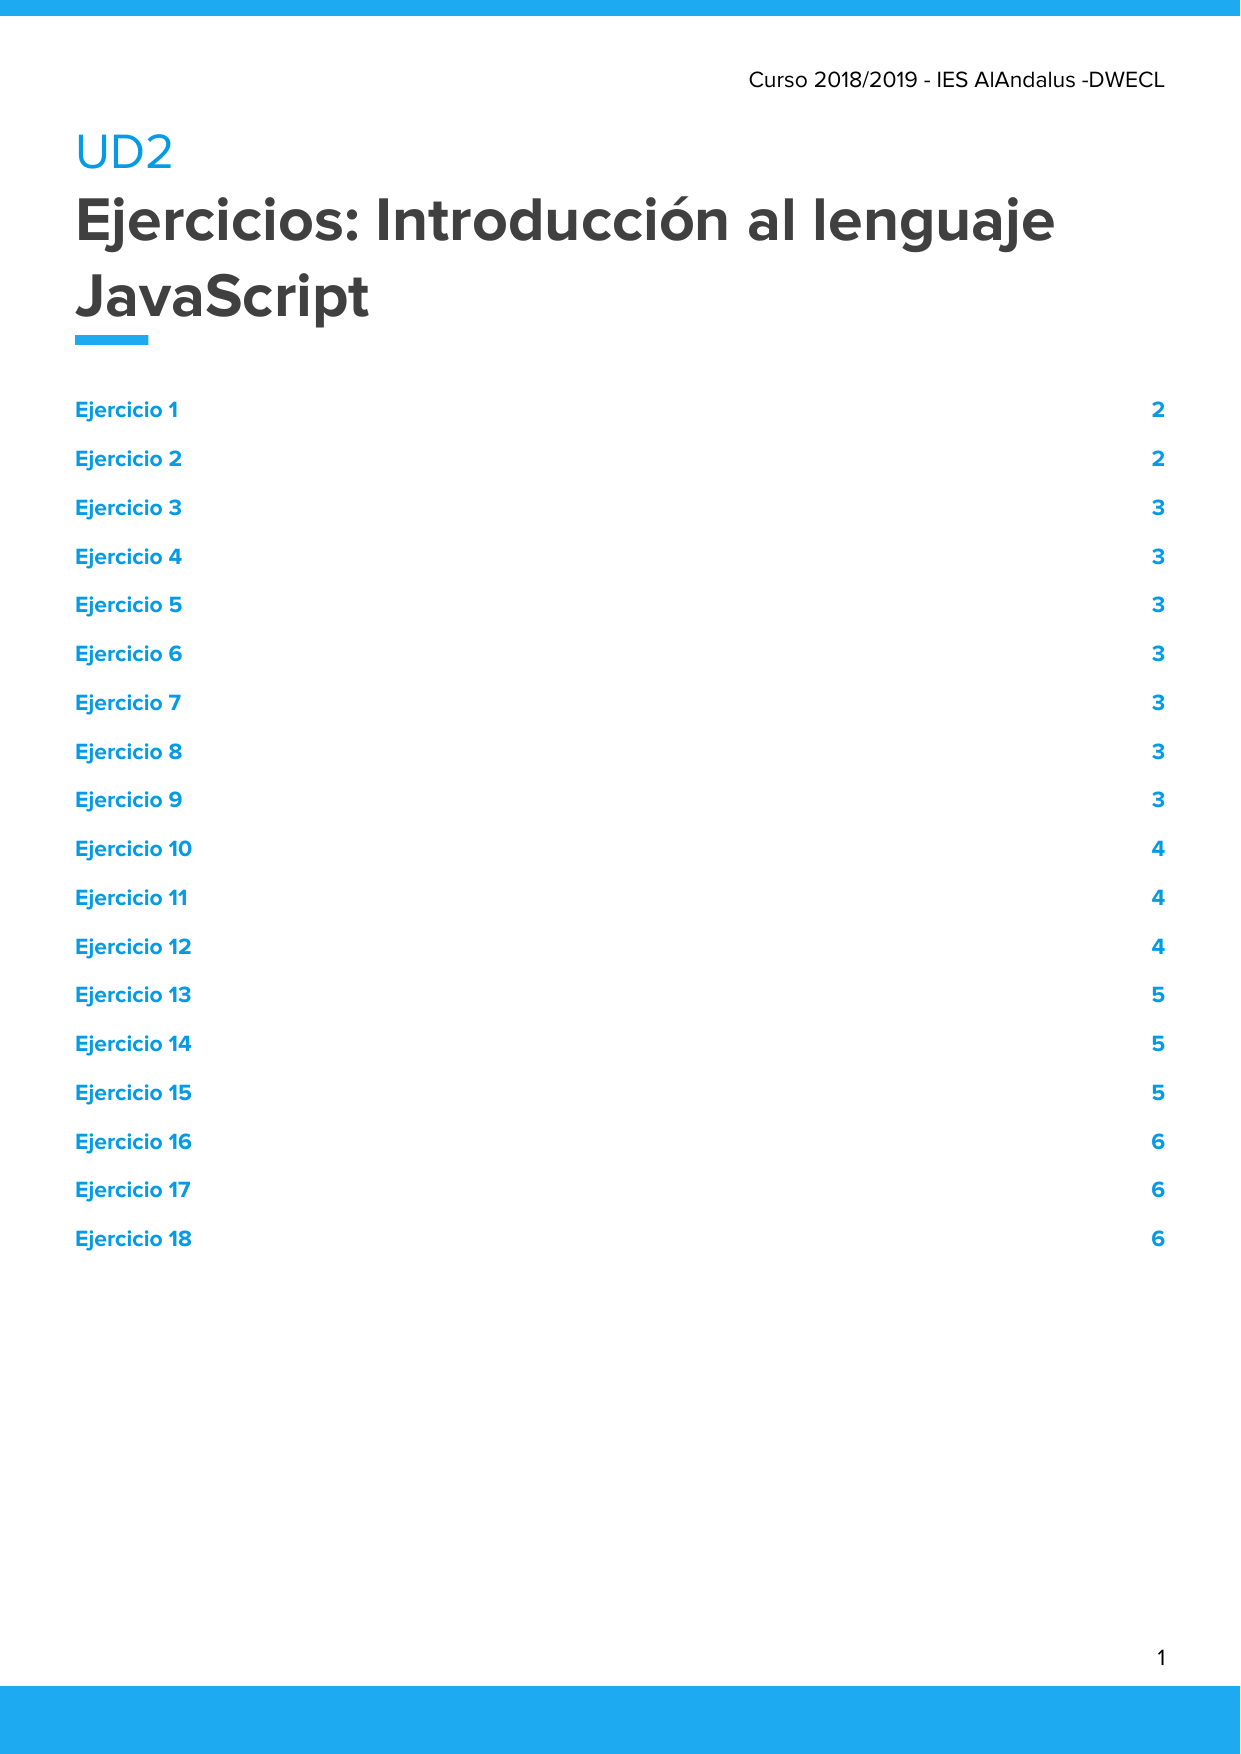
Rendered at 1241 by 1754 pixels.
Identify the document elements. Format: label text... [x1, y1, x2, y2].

picture [0, 1686, 1241, 1754]
picture [75, 335, 149, 345]
title UD2 Ejercicios: Introducción al lenguaje JavaScript [75, 122, 1165, 335]
picture [0, 0, 1241, 16]
